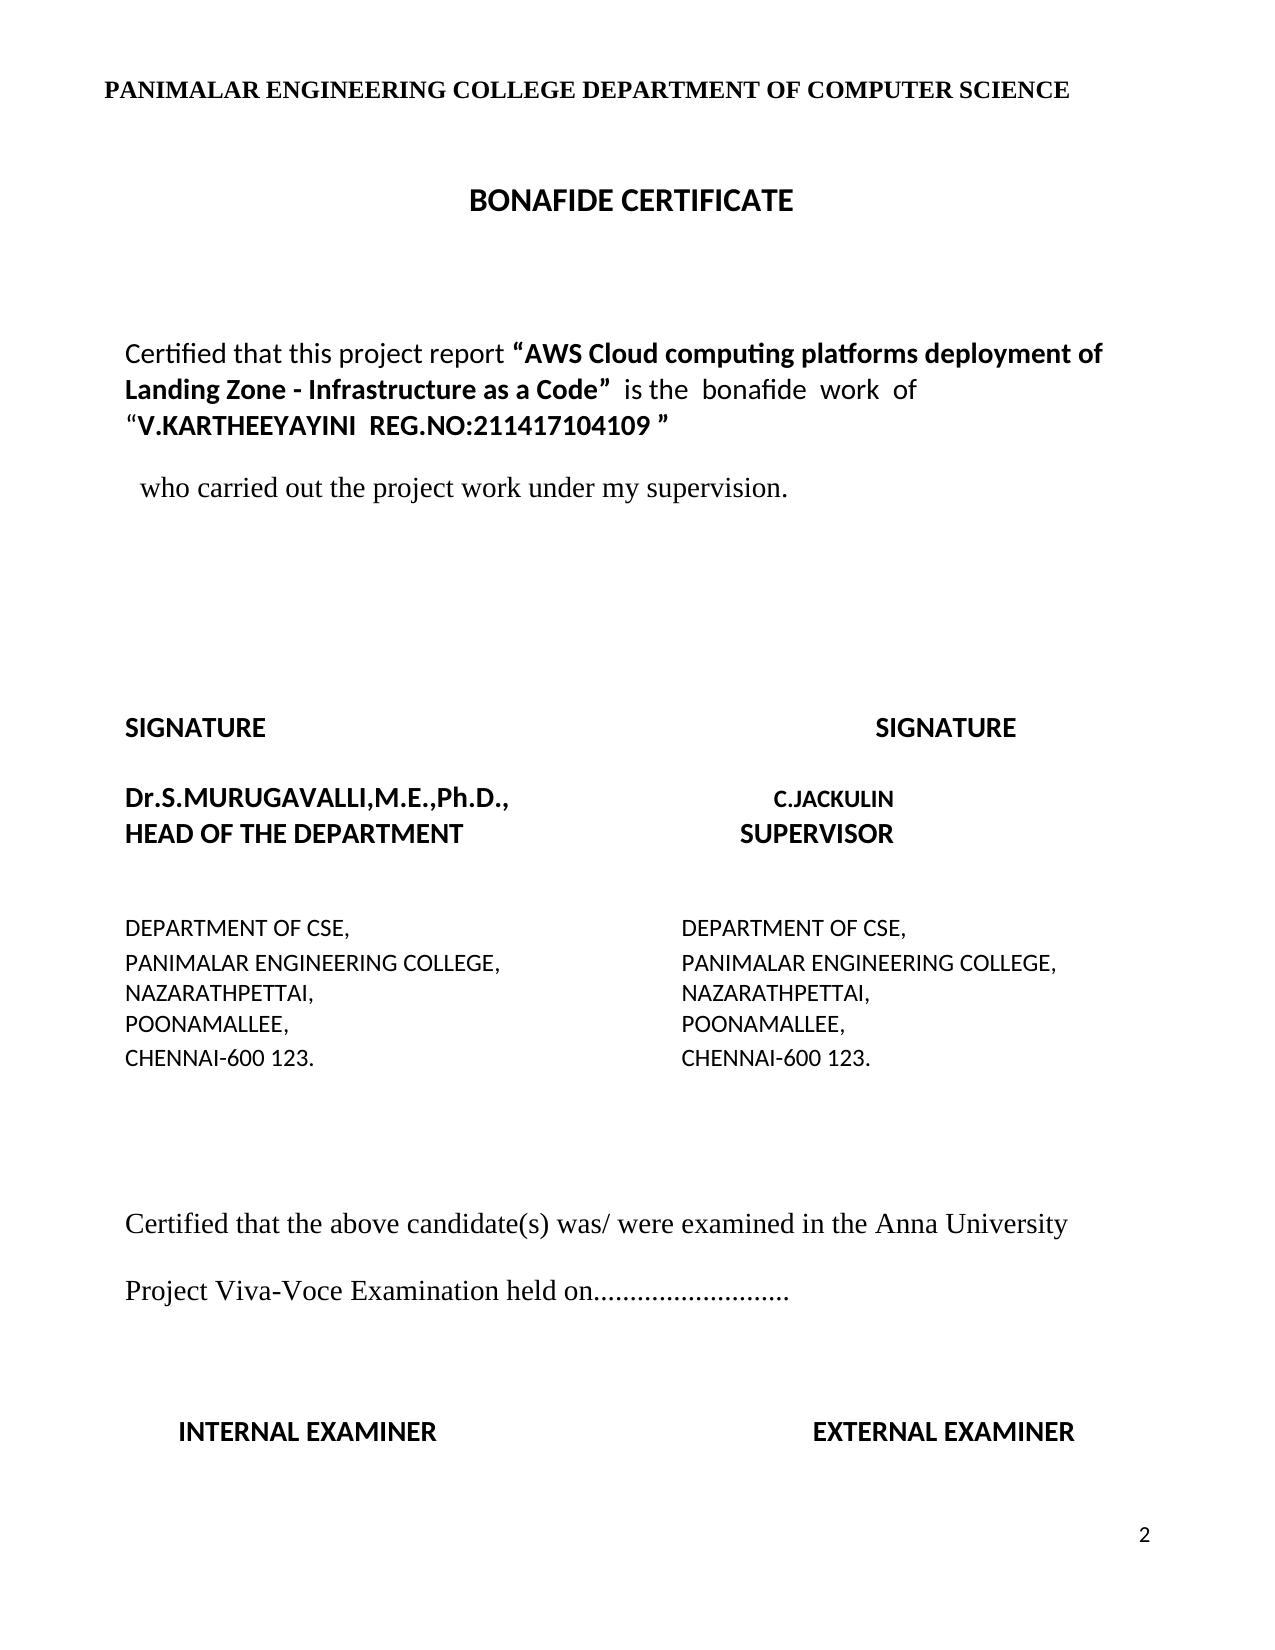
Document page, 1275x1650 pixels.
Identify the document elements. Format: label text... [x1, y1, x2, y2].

subtitle SIGNATURE SIGNATURE [125, 709, 1150, 745]
text Certified that the above candidate(s) was/ were examined in the Anna University Project Viva-Voce Examination held on........................... [125, 1207, 1138, 1307]
text BONAFIDE CERTIFICATE [124, 179, 1139, 220]
text DEPARTMENT OF CSE, DEPARTMENT OF CSE, [125, 912, 1150, 943]
text CHENNAI-600 123. CHENNAI-600 123. [125, 1042, 1150, 1073]
text who carried out the project work under my supervision. [67, 471, 1150, 504]
text PANIMALAR ENGINEERING COLLEGE, PANIMALAR ENGINEERING COLLEGE, NAZARATHPETTAI, NAZARATHPETTAI, [125, 947, 1131, 1008]
text Dr.S.MURUGAVALLI,M.E.,Ph.D., C.JACKULIN [125, 779, 1066, 814]
text Certified that this project report “AWS Cloud computing platforms deployment of Landing Zone - Infrastructure as a Code” is the bonafide work of “V.KARTHEEYAYINI REG.NO:211417104109 ” [125, 335, 1150, 442]
text POONAMALLEE, POONAMALLEE, [125, 1008, 1150, 1038]
text HEAD OF THE DEPARTMENT SUPERVISOR [125, 815, 1066, 850]
subtitle INTERNAL EXAMINER EXTERNAL EXAMINER [103, 1413, 1150, 1448]
